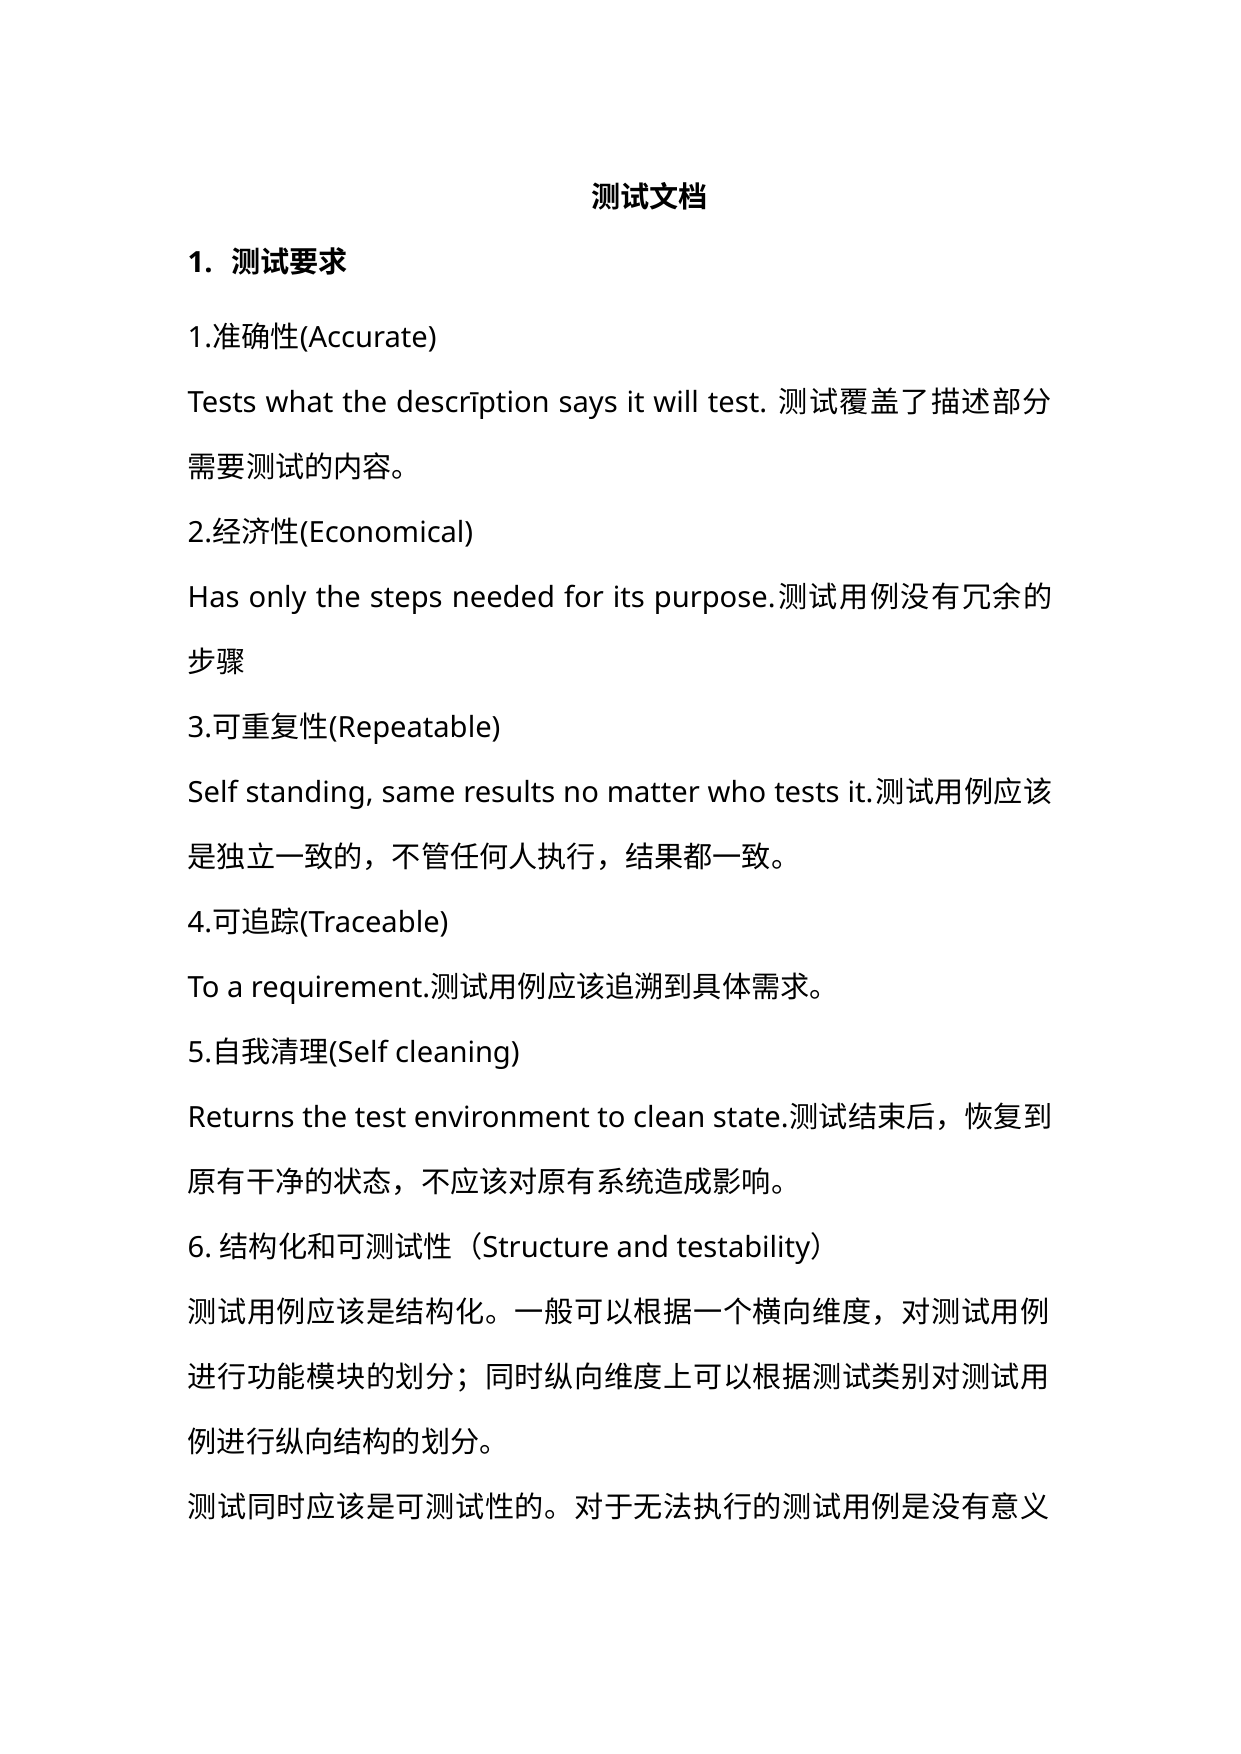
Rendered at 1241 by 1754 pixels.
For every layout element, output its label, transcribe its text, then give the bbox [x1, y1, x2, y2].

text 3.可重复性(Repeatable) [187, 692, 1053, 757]
text 4.可追踪(Traceable) [187, 887, 1053, 952]
text 6. 结构化和可测试性（Structure and testability） [187, 1212, 1053, 1277]
text 测试用例应该是结构化。一般可以根据一个横向维度，对测试用例进行功能模块的划分；同时纵向维度上可以根据测试类别对测试用例进行纵向结构的划分。 [187, 1277, 1053, 1472]
text 1.准确性(Accurate) [187, 302, 1053, 367]
text Self standing, same results no matter who tests it.测试用例应该是独立一致的，不管任何人执行，结果都一致。 [187, 757, 1053, 887]
text 5.自我清理(Self cleaning) [187, 1017, 1053, 1082]
text Tests what the descrīption says it will test. 测试覆盖了描述部分需要测试的内容。 [187, 367, 1053, 497]
text Returns the test environment to clean state.测试结束后，恢复到原有干净的状态，不应该对原有系统造成影响。 [187, 1082, 1053, 1212]
text 测试文档 [187, 162, 1053, 227]
text 2.经济性(Economical) [187, 497, 1053, 562]
text To a requirement.测试用例应该追溯到具体需求。 [187, 952, 1053, 1017]
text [187, 1472, 1053, 1537]
text Has only the steps needed for its purpose.测试用例没有冗余的步骤 [187, 562, 1053, 692]
subtitle 测试要求 [187, 227, 1053, 292]
